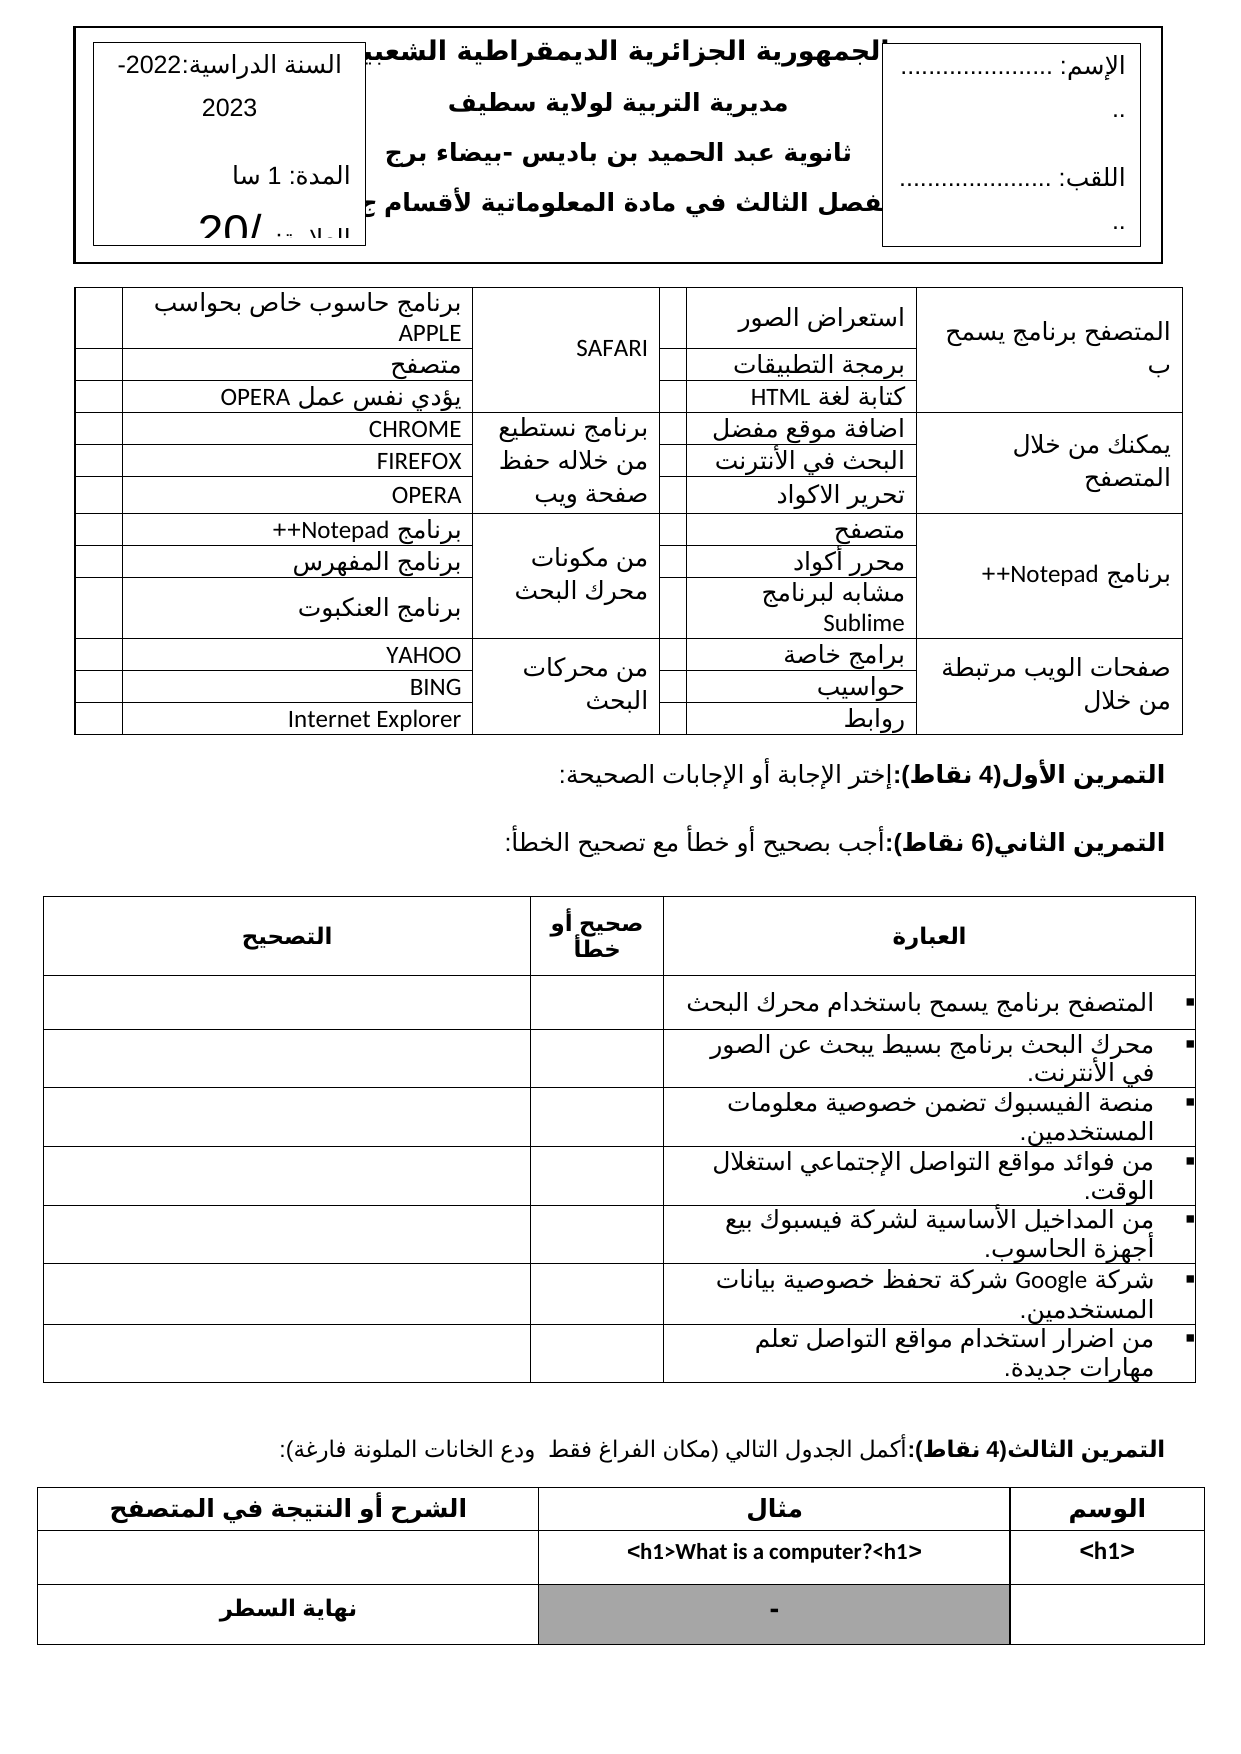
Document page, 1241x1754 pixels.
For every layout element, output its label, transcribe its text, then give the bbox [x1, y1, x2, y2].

table_cell من محركات البحث [473, 639, 659, 734]
table_cell متصفح [687, 514, 916, 545]
table_cell مشابه لبرنامج Sublime [687, 578, 916, 637]
table_cell [660, 639, 686, 669]
table_header استعراض الصور [687, 288, 916, 347]
table_cell [76, 639, 122, 669]
table_cell روابط [687, 703, 916, 734]
table_cell [76, 514, 122, 545]
table_cell [38, 1531, 538, 1584]
table_cell BING [123, 671, 472, 702]
table_cell محرر أكواد [687, 546, 916, 577]
table_cell YAHOO [123, 639, 472, 669]
table_header [76, 288, 122, 347]
table_cell [660, 445, 686, 476]
table_cell <h1> [1011, 1531, 1204, 1584]
table_cell برنامج العنكبوت [123, 578, 472, 637]
table_cell [44, 1030, 530, 1087]
table_cell [531, 976, 663, 1028]
table_cell برمجة التطبيقات [687, 349, 916, 379]
table_cell حواسيب [687, 671, 916, 702]
table_cell من مكونات محرك البحث [473, 514, 659, 637]
table_cell منصة الفيسبوك تضمن خصوصية معلومات المستخدمين. [664, 1088, 1195, 1146]
text التمرين الثالث(4 نقاط):أكمل الجدول التالي (مكان الفراغ فقط ودع الخانات الملونة فارغة): [75, 1436, 1165, 1462]
table_header SAFARI [473, 288, 659, 412]
table_cell [660, 413, 686, 444]
table_cell FIREFOX [123, 445, 472, 476]
table_cell [44, 976, 530, 1028]
table_cell <h1>What is a computer?<h1> [539, 1531, 1009, 1584]
table_cell المتصفح برنامج يسمح باستخدام محرك البحث [664, 976, 1195, 1028]
table_cell - [539, 1585, 1009, 1644]
table_cell [660, 349, 686, 379]
text التمرين الأول(4 نقاط):إختر الإجابة أو الإجابات الصحيحة: [75, 760, 1165, 788]
table_cell اضافة موقع مفضل [687, 413, 916, 444]
table_cell من المداخيل الأساسية لشركة فيسبوك بيع أجهزة الحاسوب. [664, 1206, 1195, 1263]
table_cell صفحات الويب مرتبطة من خلال [917, 639, 1182, 734]
table_cell [660, 514, 686, 545]
table_cell تحرير الاكواد [687, 477, 916, 513]
table_header [660, 288, 686, 347]
table_cell برنامج Notepad++ [123, 514, 472, 545]
table_header التصحيح [44, 897, 530, 975]
table_cell [531, 1264, 663, 1323]
table_header الشرح أو النتيجة في المتصفح [38, 1488, 538, 1529]
table_cell [531, 1206, 663, 1263]
table_cell [76, 349, 122, 379]
table_cell [660, 381, 686, 412]
table_header العبارة [664, 897, 1195, 975]
table_cell [44, 1264, 530, 1323]
table_cell [660, 703, 686, 734]
table_cell [76, 671, 122, 702]
table_cell [531, 1325, 663, 1382]
table_cell [76, 703, 122, 734]
table_cell OPERA [123, 477, 472, 513]
table_cell [44, 1325, 530, 1382]
table_cell شركة Google شركة تحفظ خصوصية بيانات المستخدمين. [664, 1264, 1195, 1323]
table_cell [660, 546, 686, 577]
table_cell برنامج نستطيع من خلاله حفظ صفحة ويب m [473, 413, 659, 513]
table_cell [76, 381, 122, 412]
table_header برنامج حاسوب خاص بحواسب APPLE [123, 288, 472, 347]
table_cell CHROME [123, 413, 472, 444]
table_header مثال [539, 1488, 1009, 1529]
table_cell محرك البحث برنامج بسيط يبحث عن الصور في الأنترنت. [664, 1030, 1195, 1087]
table_header صحيح أو خطأ [531, 897, 663, 975]
table_cell [76, 546, 122, 577]
table_cell [76, 578, 122, 637]
table_cell برامج خاصة [687, 639, 916, 669]
table_cell البحث في الأنترنت [687, 445, 916, 476]
table_cell برنامج Notepad++ [917, 514, 1182, 637]
table_cell كتابة لغة HTML [687, 381, 916, 412]
table_cell يمكنك من خلال المتصفح [917, 413, 1182, 513]
table_cell [660, 671, 686, 702]
text التمرين الثاني(6 نقاط):أجب بصحيح أو خطأ مع تصحيح الخطأ: [75, 828, 1165, 857]
table_header المتصفح برنامج يسمح ب [917, 288, 1182, 412]
table_cell [44, 1088, 530, 1146]
table_cell [531, 1147, 663, 1204]
table_cell [531, 1088, 663, 1146]
table_cell [44, 1147, 530, 1204]
table_cell [76, 445, 122, 476]
table_cell [660, 477, 686, 513]
table_cell [1011, 1585, 1204, 1644]
table_cell [76, 477, 122, 513]
table_cell من فوائد مواقع التواصل الإجتماعي استغلال الوقت. [664, 1147, 1195, 1204]
table_cell [531, 1030, 663, 1087]
table_cell Internet Explorer [123, 703, 472, 734]
table_header الوسم [1011, 1488, 1204, 1529]
table_cell [660, 578, 686, 637]
table_cell برنامج المفهرس [123, 546, 472, 577]
table_cell من اضرار استخدام مواقع التواصل تعلم مهارات جديدة. [664, 1325, 1195, 1382]
table_cell نهاية السطر [38, 1585, 538, 1644]
table_cell متصفح [123, 349, 472, 379]
table_cell [44, 1206, 530, 1263]
table_cell يؤدي نفس عمل OPERA [123, 381, 472, 412]
table_cell [76, 413, 122, 444]
